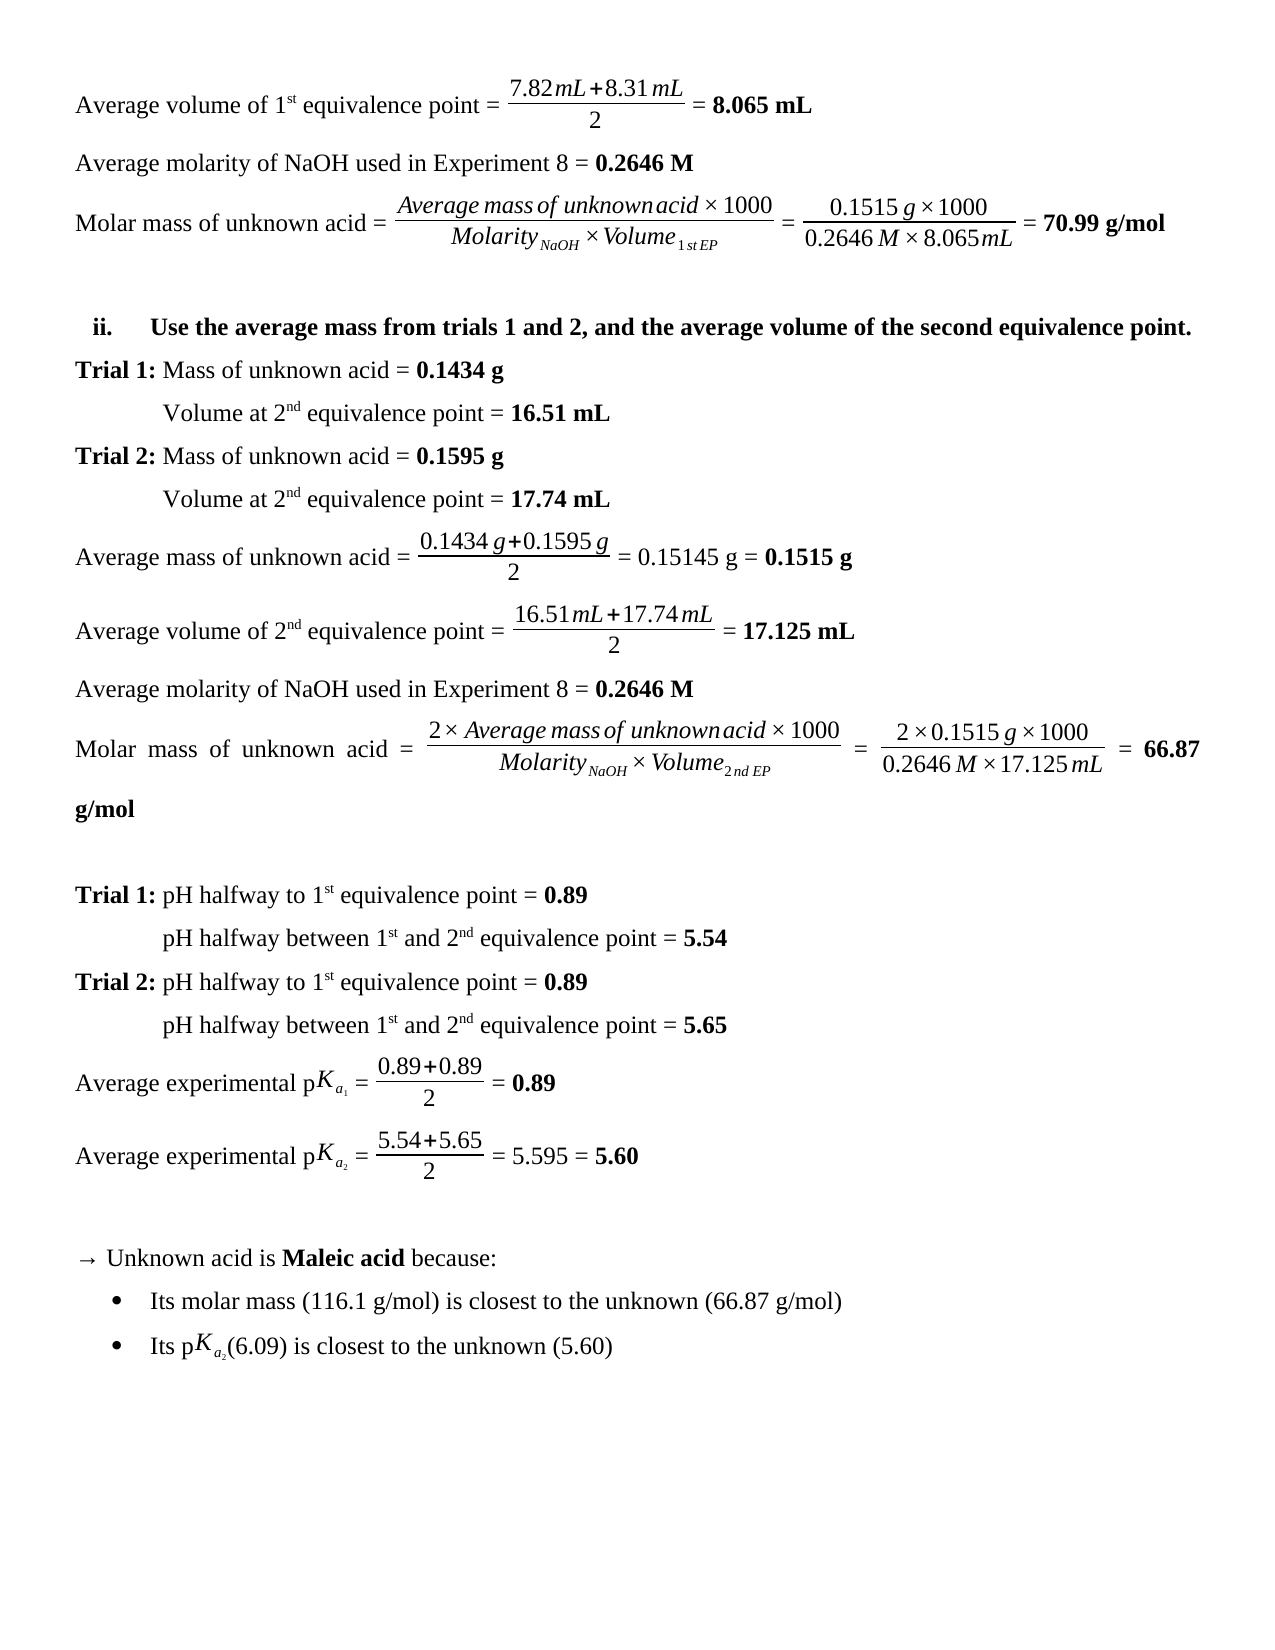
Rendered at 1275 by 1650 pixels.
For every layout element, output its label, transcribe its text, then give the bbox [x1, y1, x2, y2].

text Trial 2: Mass of unknown acid = 0.1595 g [75, 441, 1200, 470]
text Volume at 2nd equivalence point = 17.74 mL [75, 484, 1200, 513]
text Molar mass of unknown acid = = = 70.99 g/mol [75, 191, 1200, 254]
list Its molar mass (116.1 g/mol) is closest to the unknown (66.87 g/mol) [112, 1286, 1200, 1314]
text pH halfway between 1st and 2nd equivalence point = 5.65 [75, 1010, 1200, 1038]
text Average experimental p = = 0.89 [75, 1053, 1200, 1112]
text Unknown acid is Maleic acid because: [75, 1243, 1200, 1271]
text pH halfway between 1st and 2nd equivalence point = 5.54 [75, 923, 1200, 952]
list Use the average mass from trials 1 and 2, and the average volume of the second equivalence point. [112, 312, 1200, 340]
text Volume at 2nd equivalence point = 16.51 mL [75, 398, 1200, 427]
text Average molarity of NaOH used in Experiment 8 = 0.2646 M [75, 674, 1200, 703]
text Average molarity of NaOH used in Experiment 8 = 0.2646 M [75, 148, 1200, 177]
text Average volume of 1st equivalence point = = 8.065 mL [75, 75, 1200, 134]
text Average mass of unknown acid = = 0.15145 g = 0.1515 g [75, 527, 1200, 586]
list Its p(6.09) is closest to the unknown (5.60) [112, 1329, 1200, 1362]
text Trial 1: pH halfway to 1st equivalence point = 0.89 [75, 880, 1200, 909]
text Average experimental p = = 5.595 = 5.60 [75, 1126, 1200, 1185]
text Trial 1: Mass of unknown acid = 0.1434 g [75, 355, 1200, 383]
text Average volume of 2nd equivalence point = = 17.125 mL [75, 601, 1200, 659]
text Molar mass of unknown acid = = = 66.87 g/mol [75, 717, 1200, 823]
text Trial 2: pH halfway to 1st equivalence point = 0.89 [75, 967, 1200, 995]
